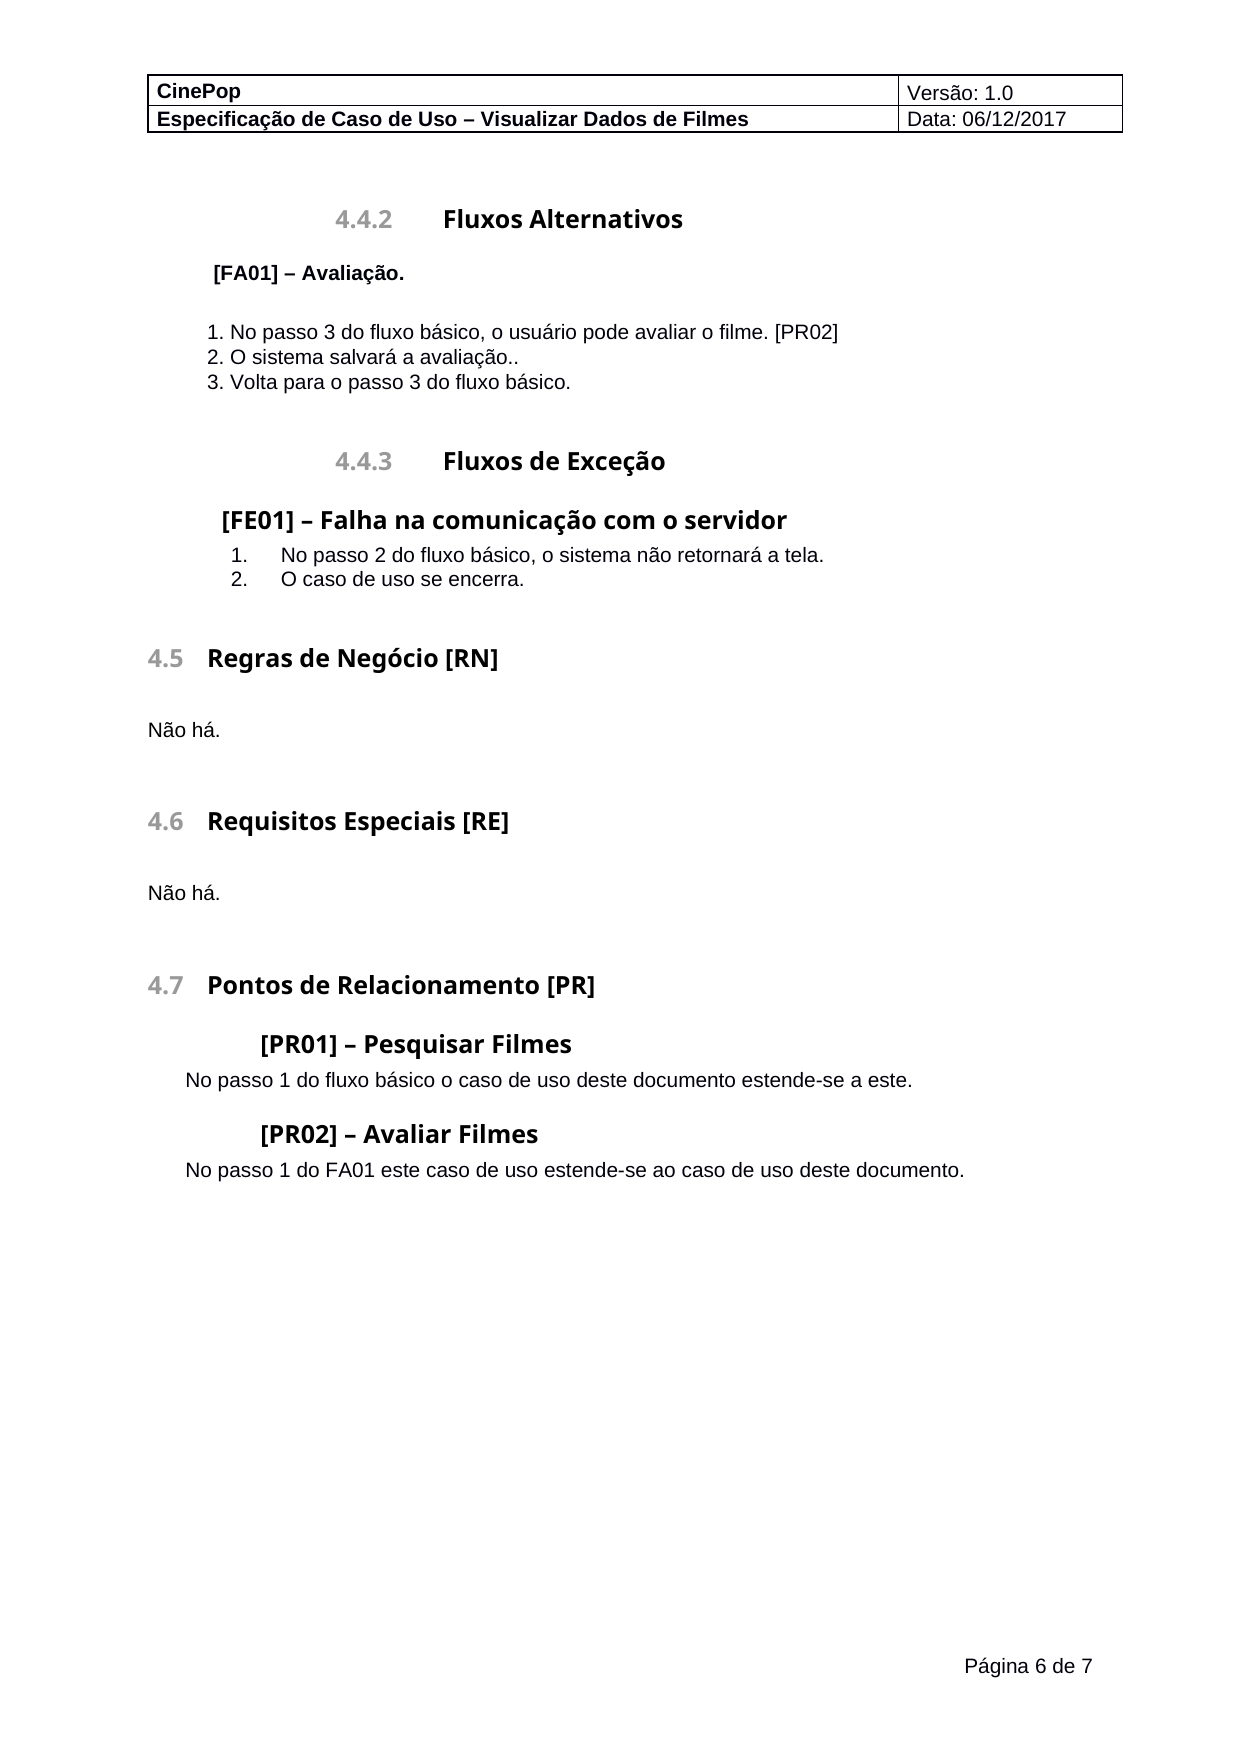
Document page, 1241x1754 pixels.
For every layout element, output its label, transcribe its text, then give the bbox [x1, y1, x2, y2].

title Fluxos Alternativos [335, 202, 1205, 236]
title Requisitos Especiais [RE] [148, 804, 1122, 838]
subtitle No passo 2 do fluxo básico, o sistema não retornará a tela. [231, 543, 1122, 567]
title [PR01] – Pesquisar Filmes [260, 1026, 1205, 1060]
subtitle [FA01] – Avaliação. [213, 261, 1122, 285]
list No passo 3 do fluxo básico, o usuário pode avaliar o filme. [PR02] [148, 318, 1092, 343]
text Não há. [148, 718, 1122, 742]
text Não há. [148, 881, 1122, 905]
subtitle O caso de uso se encerra. [231, 567, 1122, 591]
text No passo 1 do fluxo básico o caso de uso deste documento estende-se a este. [185, 1067, 1122, 1092]
title Fluxos de Exceção [335, 443, 1205, 478]
list O sistema salvará a avaliação.. [148, 343, 1092, 368]
list Volta para o passo 3 do fluxo básico. [148, 368, 1092, 393]
title Pontos de Relacionamento [PR] [148, 967, 1122, 1001]
title Regras de Negócio [RN] [148, 641, 1122, 675]
text No passo 1 do FA01 este caso de uso estende-se ao caso de uso deste documento. [185, 1157, 1122, 1182]
title [PR02] – Avaliar Filmes [260, 1117, 1205, 1151]
title [FE01] – Falha na comunicação com o servidor [148, 503, 1205, 537]
